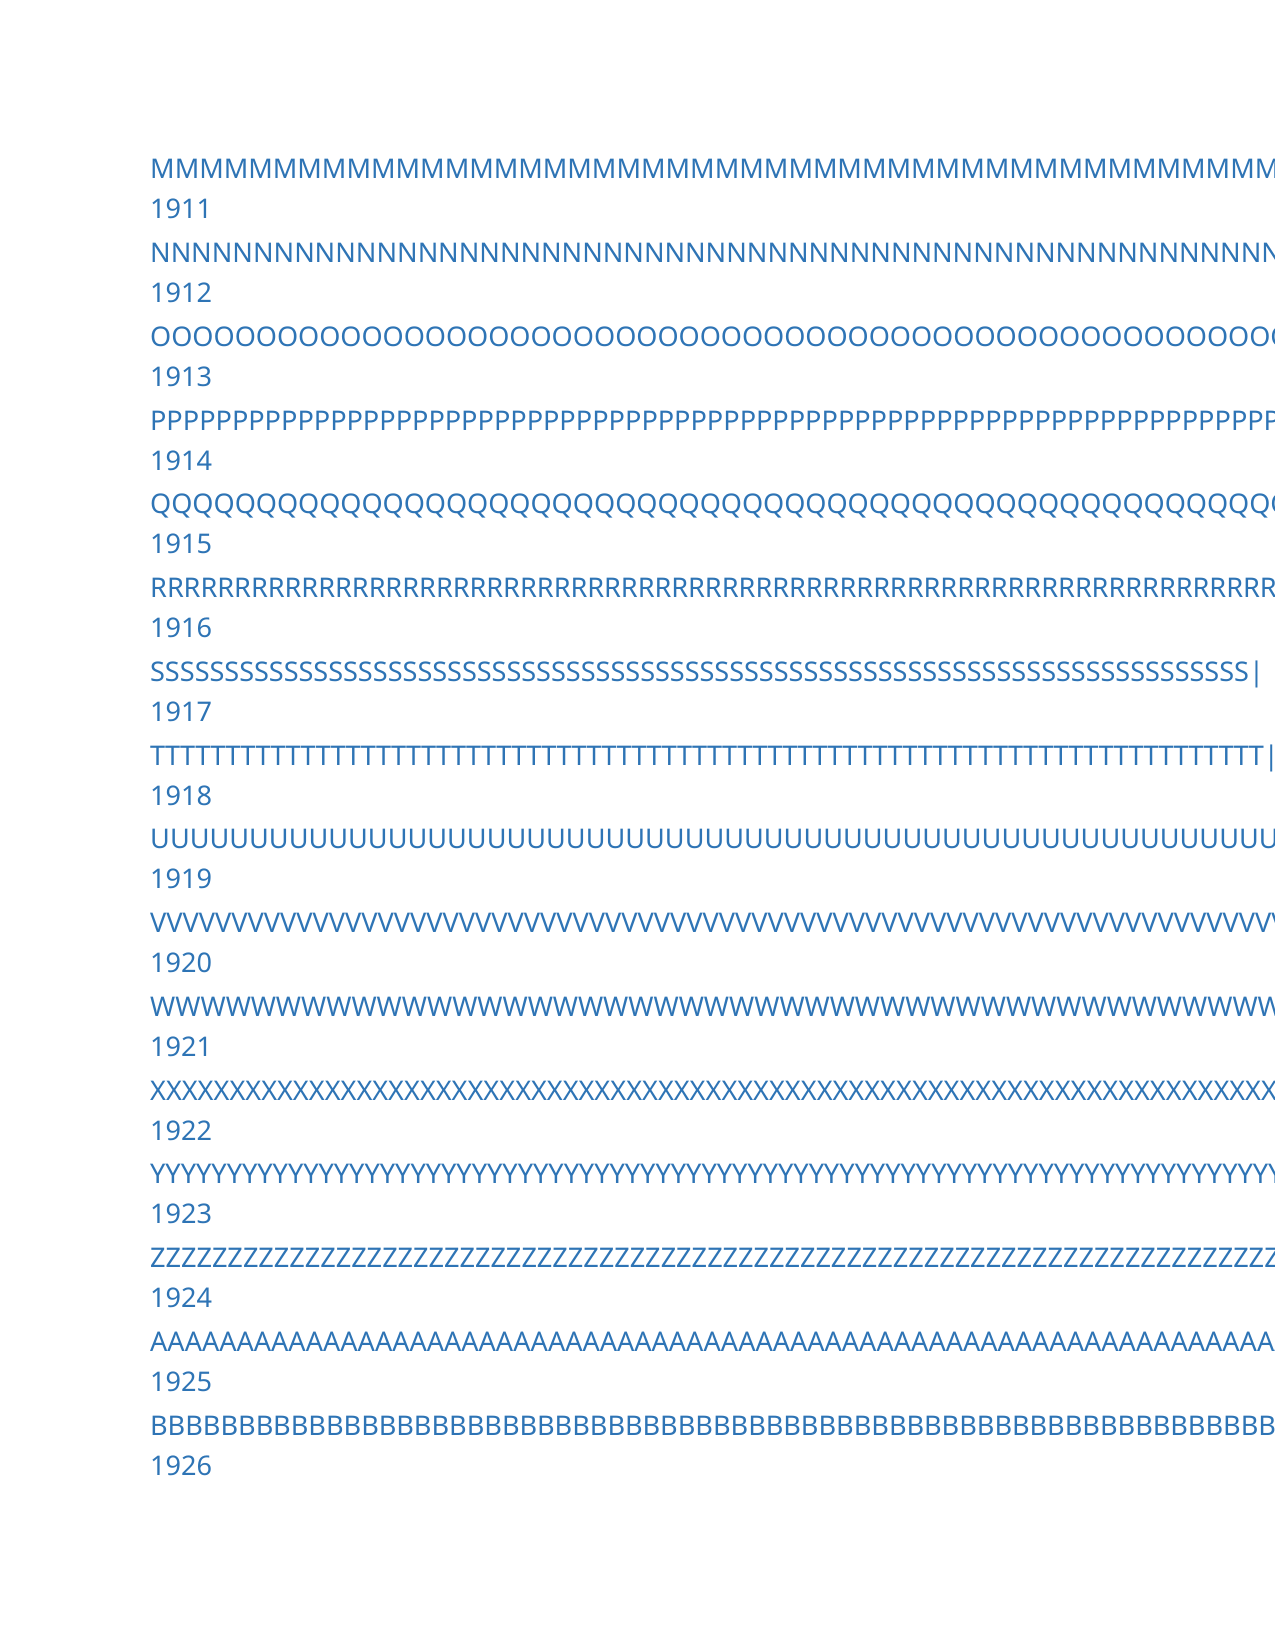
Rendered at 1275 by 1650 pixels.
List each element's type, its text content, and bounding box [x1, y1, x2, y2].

subtitle 1918 [150, 736, 1125, 813]
subtitle 1923 [150, 1155, 1125, 1232]
subtitle 1913 [150, 317, 1125, 394]
subtitle 1919 [150, 820, 1125, 897]
subtitle 1914 [150, 401, 1125, 478]
subtitle 1925 [150, 1322, 1125, 1399]
subtitle 1911 [150, 150, 1125, 227]
subtitle 1917 [150, 652, 1125, 729]
subtitle 1912 [150, 234, 1125, 310]
subtitle 1916 [150, 569, 1125, 645]
subtitle 1926 [150, 1406, 1125, 1483]
subtitle 1920 [150, 904, 1125, 980]
subtitle 1915 [150, 485, 1125, 562]
subtitle 1922 [150, 1071, 1125, 1148]
subtitle 1921 [150, 987, 1125, 1064]
subtitle 1924 [150, 1239, 1125, 1315]
